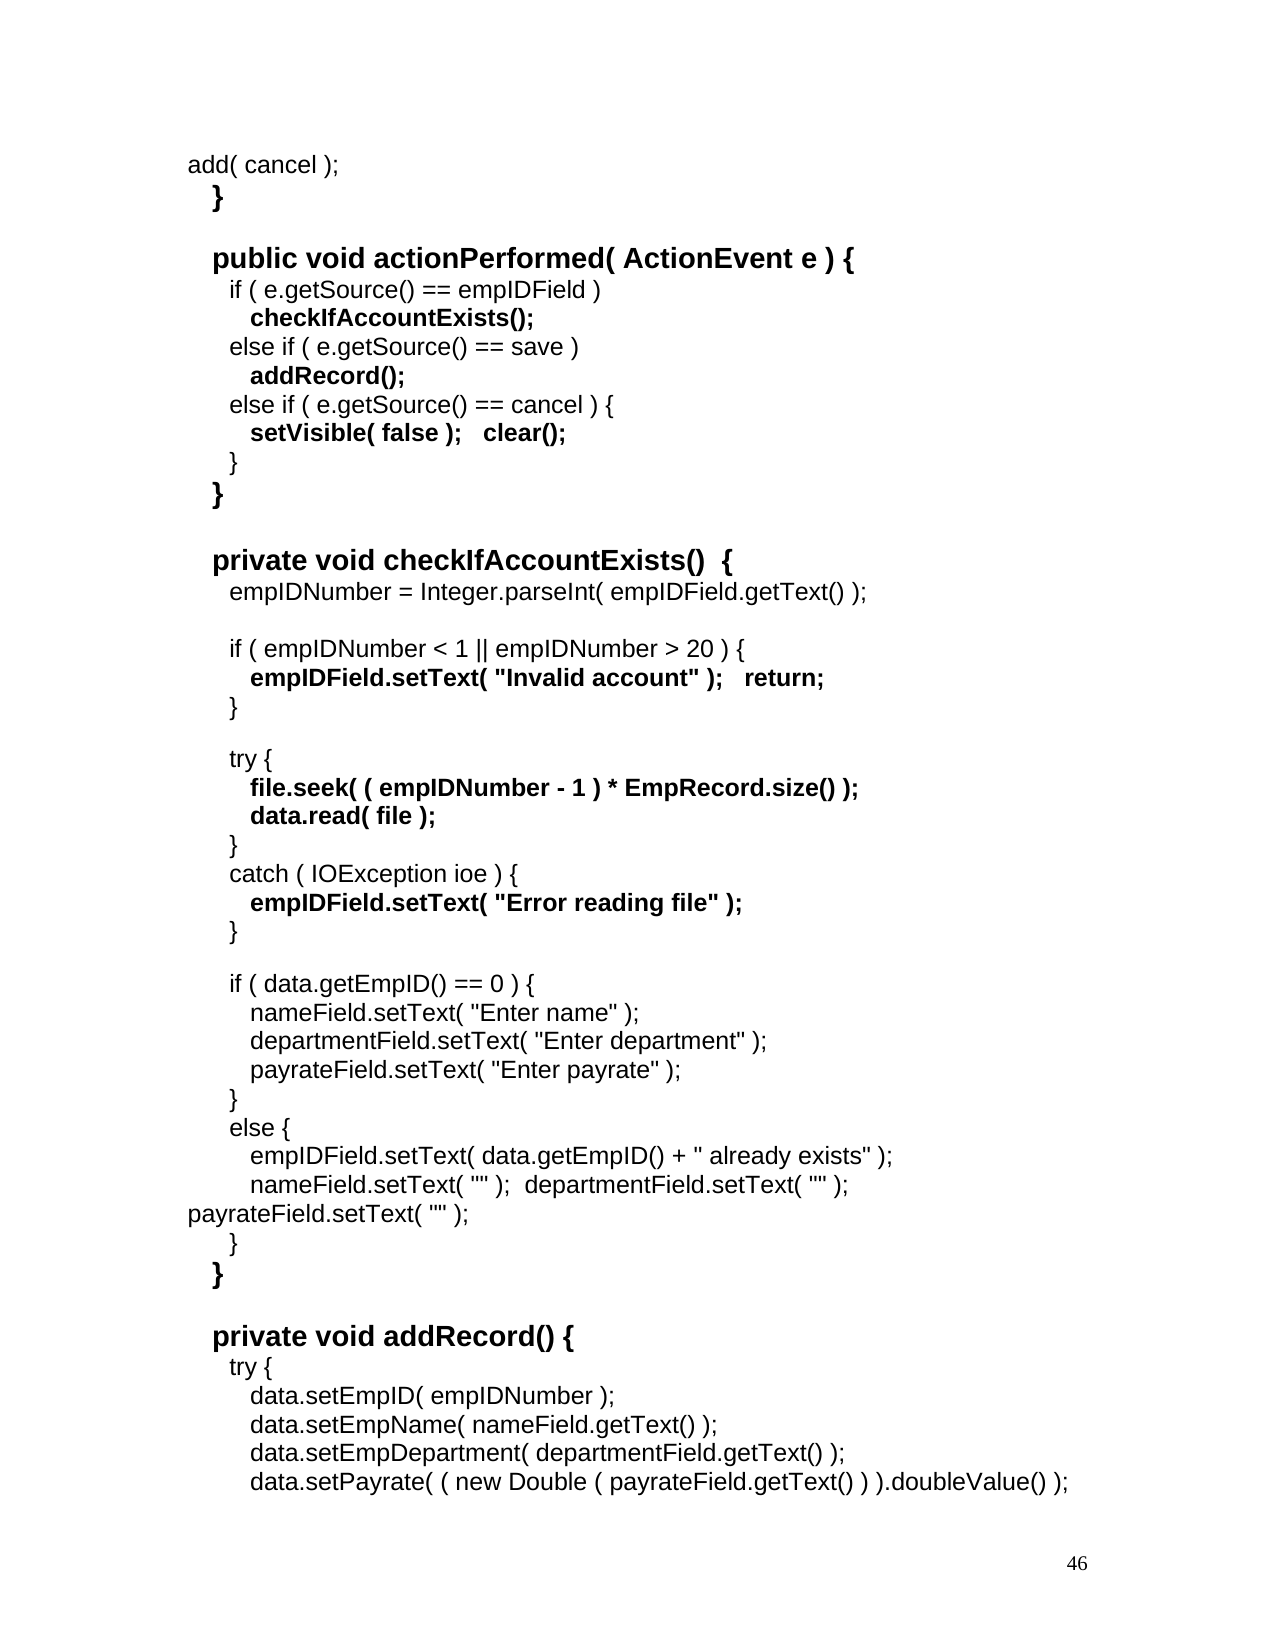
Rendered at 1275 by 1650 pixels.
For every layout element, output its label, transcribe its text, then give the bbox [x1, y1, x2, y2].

text nameField.setText( "Enter name" ); [187, 997, 1087, 1026]
text } [187, 476, 1087, 509]
text else if ( e.getSource() == cancel ) { [187, 389, 1087, 418]
text try { [187, 744, 1087, 773]
text } [187, 1084, 1087, 1112]
text payrateField.setText( "Enter payrate" ); [187, 1055, 1087, 1084]
text catch ( IOException ioe ) { [187, 859, 1087, 888]
text data.read( file ); [187, 801, 1087, 830]
text } [187, 179, 1087, 212]
text } [187, 830, 1087, 859]
text } [187, 916, 1087, 945]
text data.setPayrate( ( new Double ( payrateField.getText() ) ).doubleValue() ); [187, 1467, 1087, 1496]
text empIDField.setText( "Invalid account" ); return; [187, 663, 1087, 691]
text file.seek( ( empIDNumber - 1 ) * EmpRecord.size() ); [187, 773, 1087, 801]
text empIDField.setText( data.getEmpID() + " already exists" ); [187, 1141, 1087, 1170]
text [187, 150, 1087, 179]
text empIDNumber = Integer.parseInt( empIDField.getText() ); [187, 576, 1087, 605]
text addRecord(); [187, 361, 1087, 389]
text public void actionPerformed( ActionEvent e ) { [187, 241, 1087, 274]
text private void checkIfAccountExists() { [187, 543, 1087, 576]
text departmentField.setText( "Enter department" ); [187, 1026, 1087, 1055]
text private void addRecord() { [187, 1318, 1087, 1352]
text else { [187, 1112, 1087, 1141]
text nameField.setText( "" ); departmentField.setText( "" ); payrateField.setText( "" ); [187, 1170, 1087, 1227]
text } [187, 447, 1087, 476]
text empIDField.setText( "Error reading file" ); [187, 888, 1087, 916]
text setVisible( false ); clear(); [187, 418, 1087, 447]
text try { [187, 1352, 1087, 1381]
text } [187, 1227, 1087, 1256]
text if ( e.getSource() == empIDField ) [187, 274, 1087, 303]
text if ( data.getEmpID() == 0 ) { [187, 969, 1087, 997]
text if ( empIDNumber < 1 || empIDNumber > 20 ) { [187, 634, 1087, 663]
text data.setEmpName( nameField.getText() ); [187, 1409, 1087, 1438]
text data.setEmpID( empIDNumber ); [187, 1381, 1087, 1409]
text } [187, 1256, 1087, 1290]
text checkIfAccountExists(); [187, 303, 1087, 332]
text else if ( e.getSource() == save ) [187, 332, 1087, 361]
text } [187, 691, 1087, 720]
text data.setEmpDepartment( departmentField.getText() ); [187, 1438, 1087, 1467]
